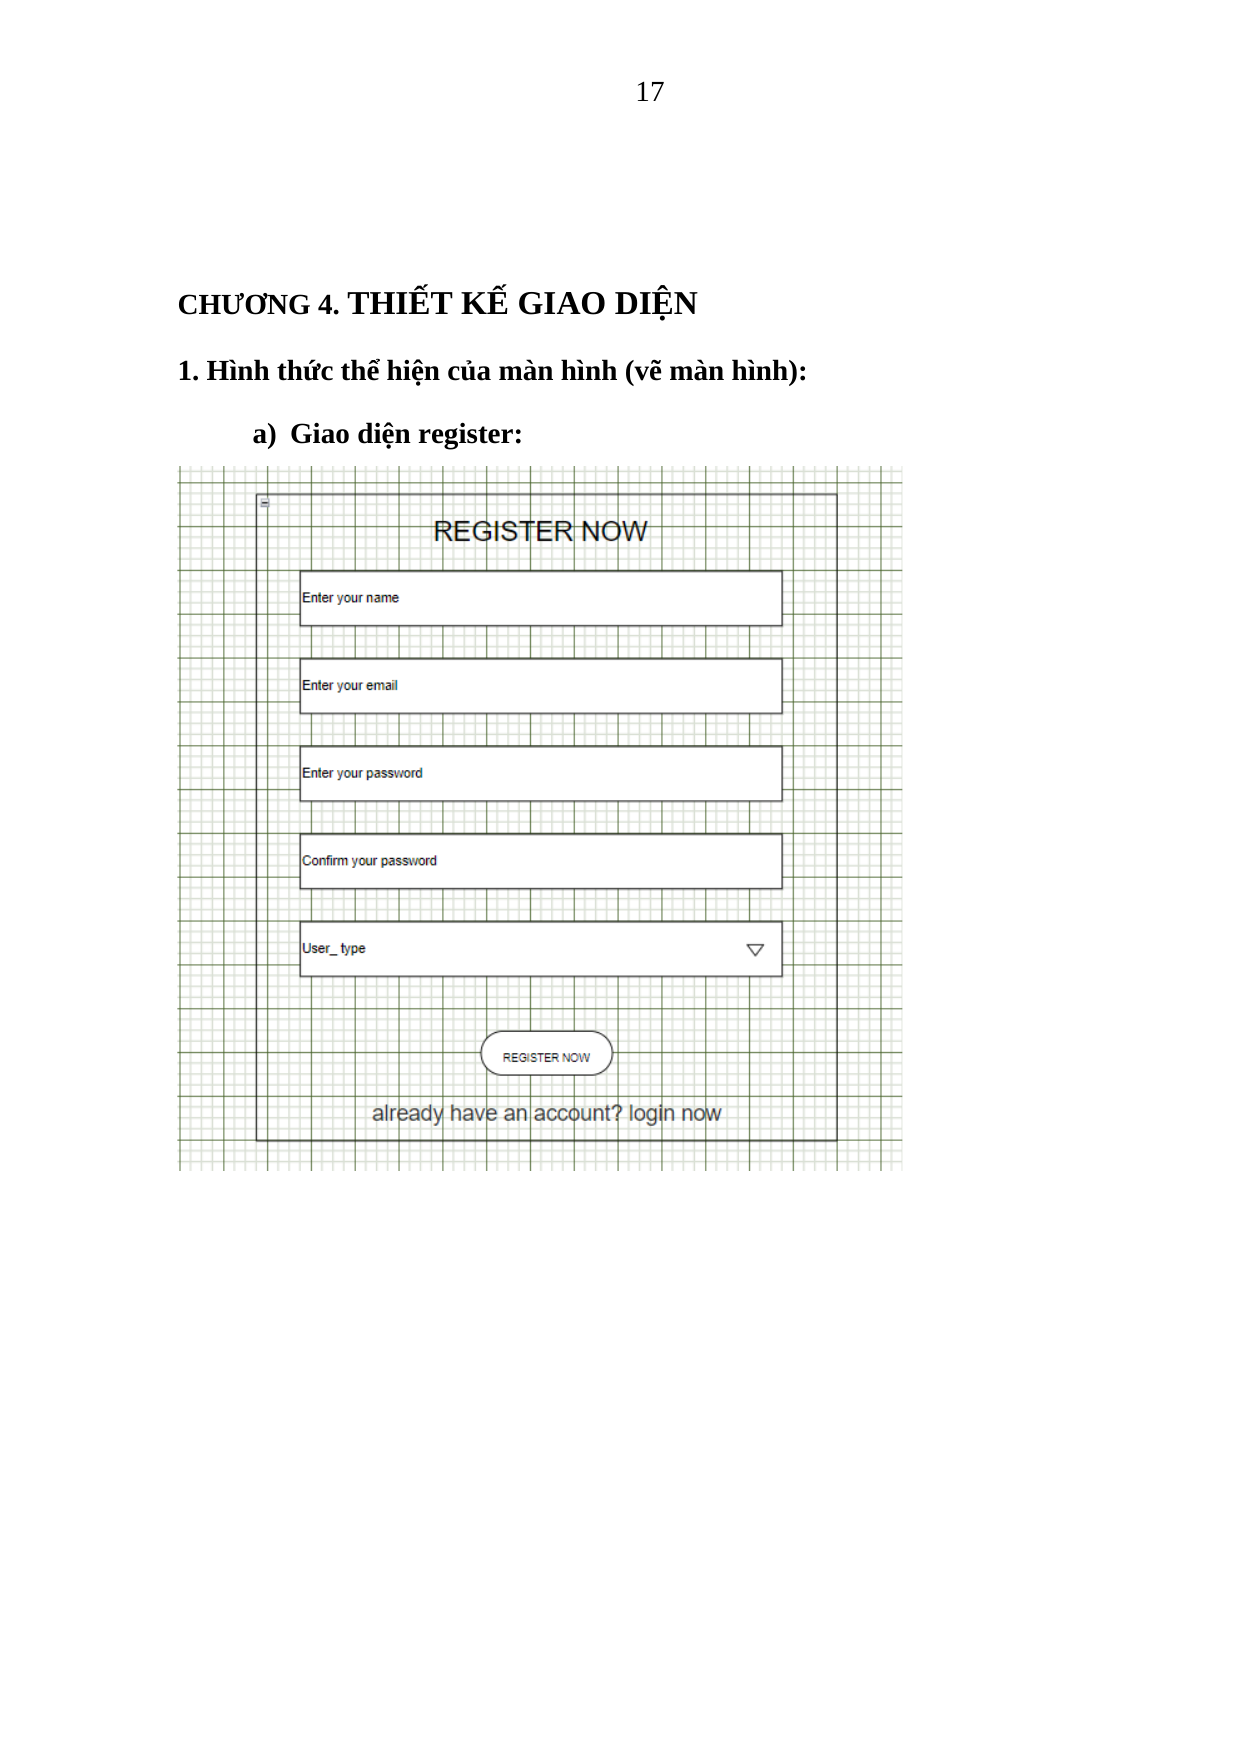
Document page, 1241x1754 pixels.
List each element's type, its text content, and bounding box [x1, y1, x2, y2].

picture [177, 466, 903, 1171]
list Giao diện register: [252, 416, 1122, 449]
subtitle THIẾT KẾ GIAO DIỆN [177, 283, 1122, 321]
subtitle Hình thức thể hiện của màn hình (vẽ màn hình): [177, 353, 1122, 387]
